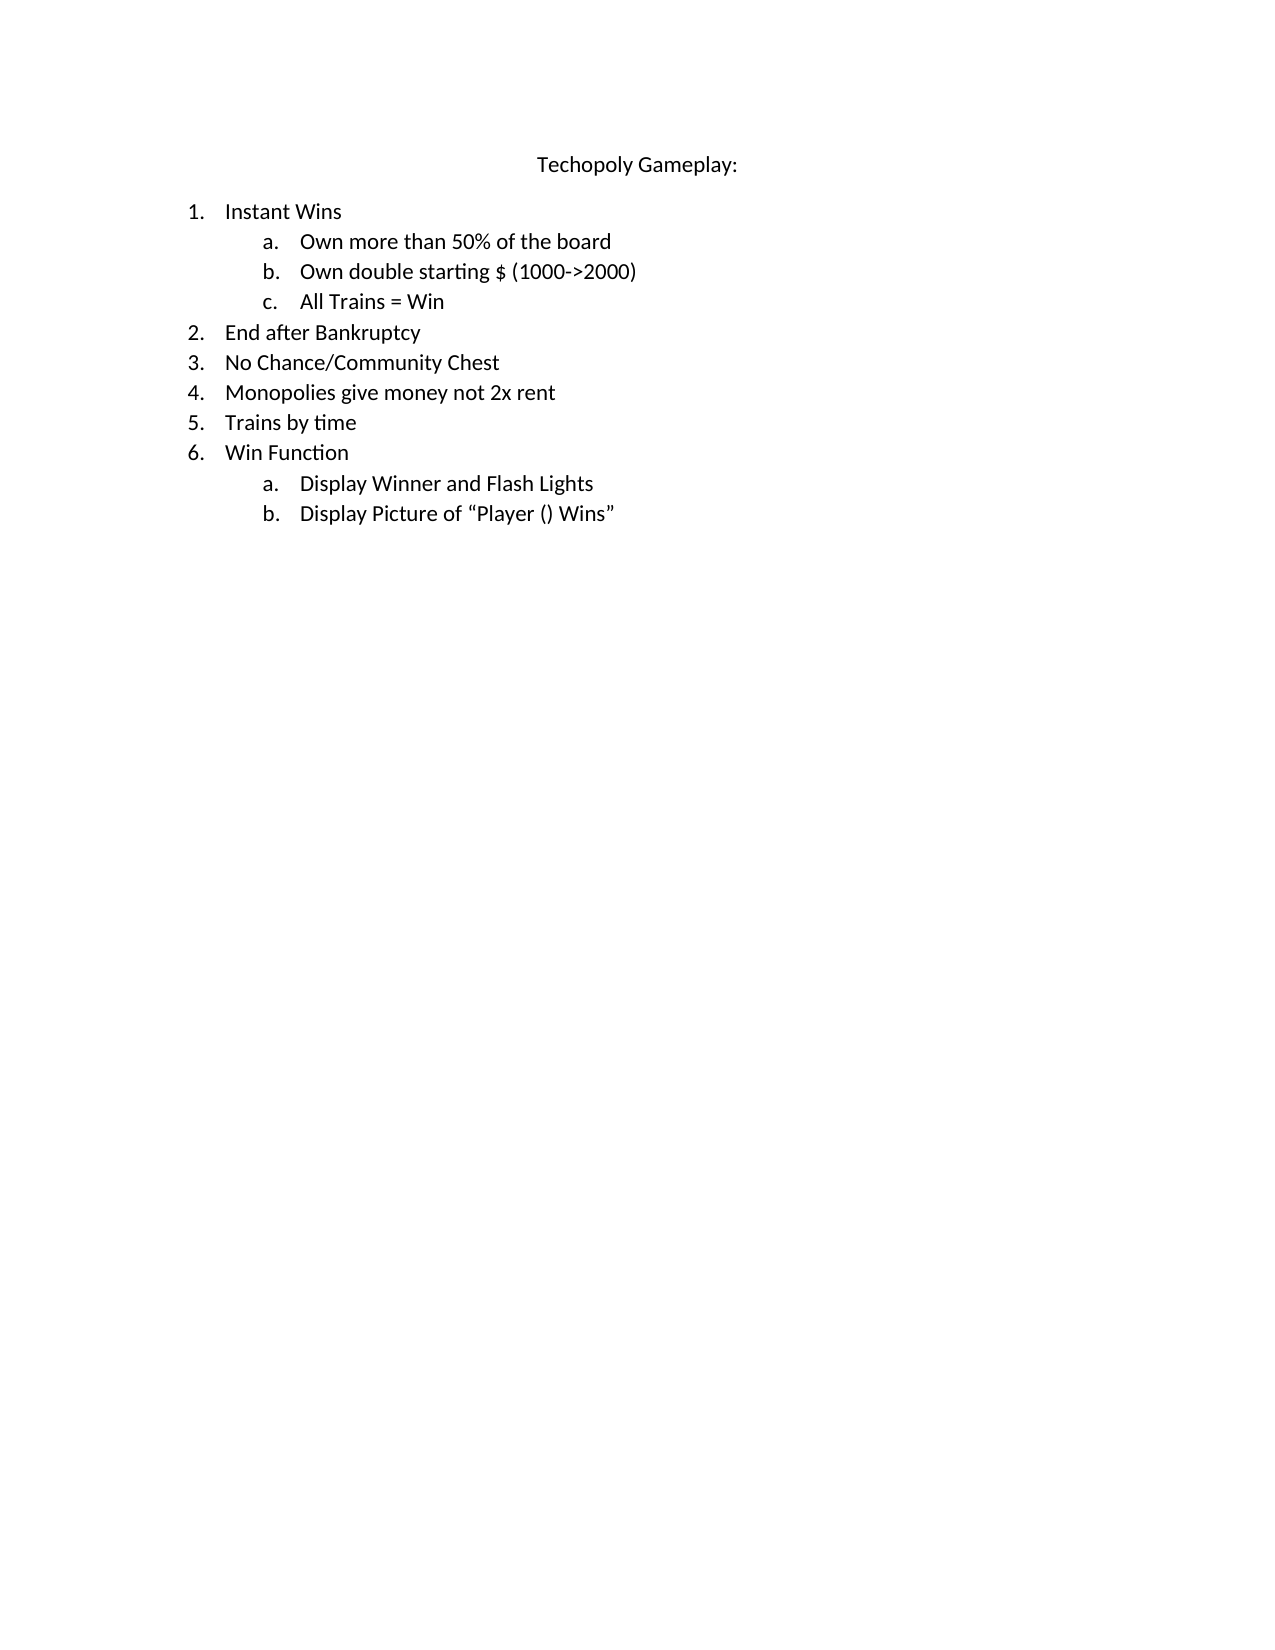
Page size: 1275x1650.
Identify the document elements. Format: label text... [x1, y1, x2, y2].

list Win Function [187, 438, 1125, 467]
text Techopoly Gameplay: [150, 150, 1125, 178]
list End after Bankruptcy [187, 318, 1125, 346]
list All Trains = Win [262, 287, 1125, 316]
list Display Picture of “Player () Wins” [262, 499, 1125, 527]
list No Chance/Community Chest [187, 348, 1125, 376]
list Trains by time [187, 408, 1125, 436]
list Monopolies give money not 2x rent [187, 378, 1125, 406]
list Instant Wins [187, 197, 1125, 225]
list Own more than 50% of the board [262, 227, 1125, 255]
list Display Winner and Flash Lights [262, 469, 1125, 497]
list Own double starting $ (1000->2000) [262, 257, 1125, 285]
